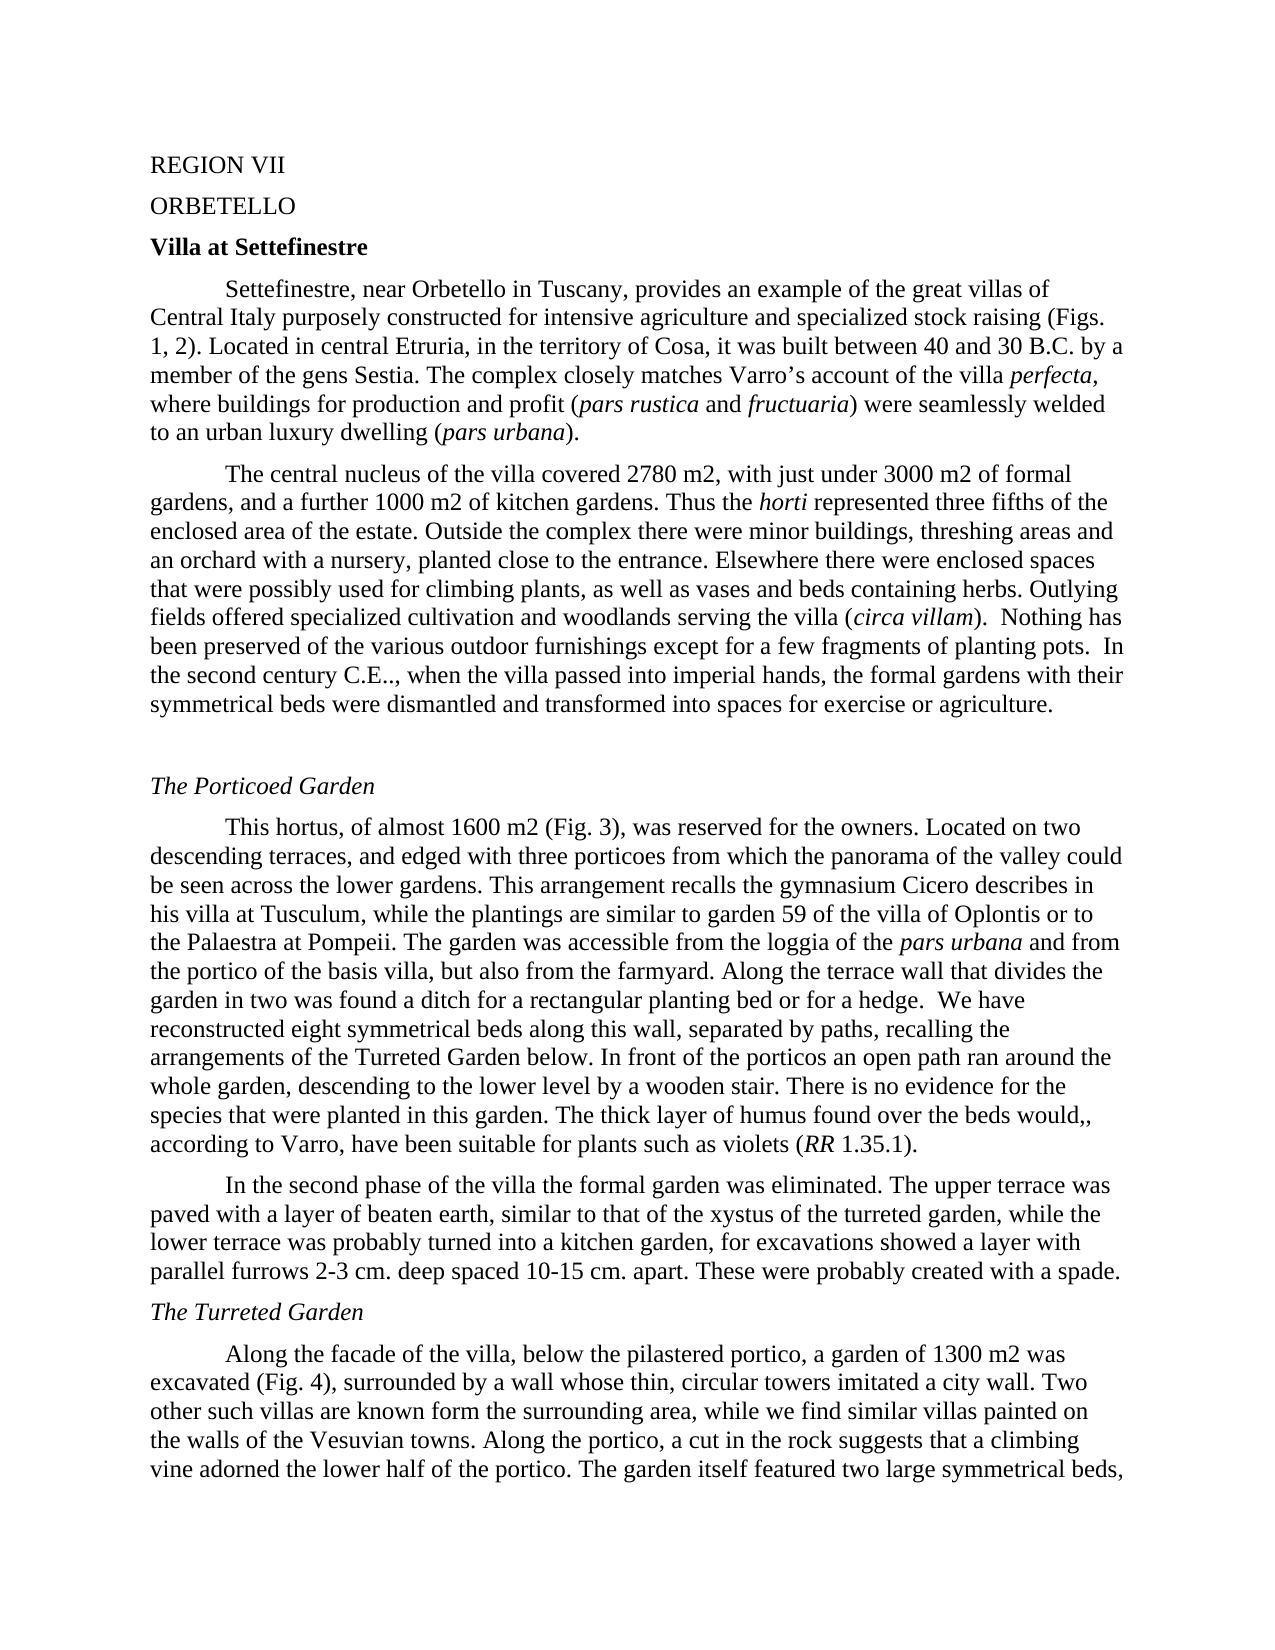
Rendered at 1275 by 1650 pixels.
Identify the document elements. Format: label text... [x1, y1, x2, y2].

text In the second phase of the villa the formal garden was eliminated. The upper terrace was paved with a layer of beaten earth, similar to that of the xystus of the turreted garden, while the lower terrace was probably turned into a kitchen garden, for excavations showed a layer with parallel furrows 2-3 cm. deep spaced 10-15 cm. apart. These were probably created with a spade. [150, 1170, 1125, 1285]
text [150, 1339, 1125, 1482]
text This hortus, of almost 1600 m2 (Fig. 3), was reserved for the owners. Located on two descending terraces, and edged with three porticoes from which the panorama of the valley could be seen across the lower gardens. This arrangement recalls the gymnasium Cicero describes in his villa at Tusculum, while the plantings are similar to garden 59 of the villa of Oplontis or to the Palaestra at Pompeii. The garden was accessible from the loggia of the pars urbana and from the portico of the basis villa, but also from the farmyard. Along the terrace wall that divides the garden in two was found a ditch for a rectangular planting bed or for a hedge. We have reconstructed eight symmetrical beds along this wall, separated by paths, recalling the arrangements of the Turreted Garden below. In front of the porticos an open path ran around the whole garden, descending to the lower level by a wooden stair. There is no evidence for the species that were planted in this garden. The thick layer of humus found over the beds would,, according to Varro, have been suitable for plants such as violets (RR 1.35.1). [150, 812, 1125, 1157]
text The central nucleus of the villa covered 2780 m2, with just under 3000 m2 of formal gardens, and a further 1000 m2 of kitchen gardens. Thus the horti represented three fifths of the enclosed area of the estate. Outside the complex there were minor buildings, threshing areas and an orchard with a nursery, planted close to the entrance. Elsewhere there were enclosed spaces that were possibly used for climbing plants, as well as vases and beds containing herbs. Outlying fields offered specialized cultivation and woodlands serving the villa (circa villam). Nothing has been preserved of the various outdoor furnishings except for a few fragments of planting pots. In the second century C.E.., when the villa passed into imperial hands, the formal gardens with their symmetrical beds were dismantled and transformed into spaces for exercise or agriculture. [150, 459, 1125, 717]
text Villa at Settefinestre [150, 232, 1125, 261]
text The Porticoed Garden [150, 771, 1125, 800]
text ORBETELLO [150, 191, 1125, 220]
text REGION VII [150, 150, 1125, 179]
text The Turreted Garden [150, 1297, 1125, 1326]
text Settefinestre, near Orbetello in Tuscany, provides an example of the great villas of Central Italy purposely constructed for intensive agriculture and specialized stock raising (Figs. 1, 2). Located in central Etruria, in the territory of Cosa, it was built between 40 and 30 B.C. by a member of the gens Sestia. The complex closely matches Varro’s account of the villa perfecta, where buildings for production and profit (pars rustica and fructuaria) were seamlessly welded to an urban luxury dwelling (pars urbana). [150, 274, 1125, 446]
